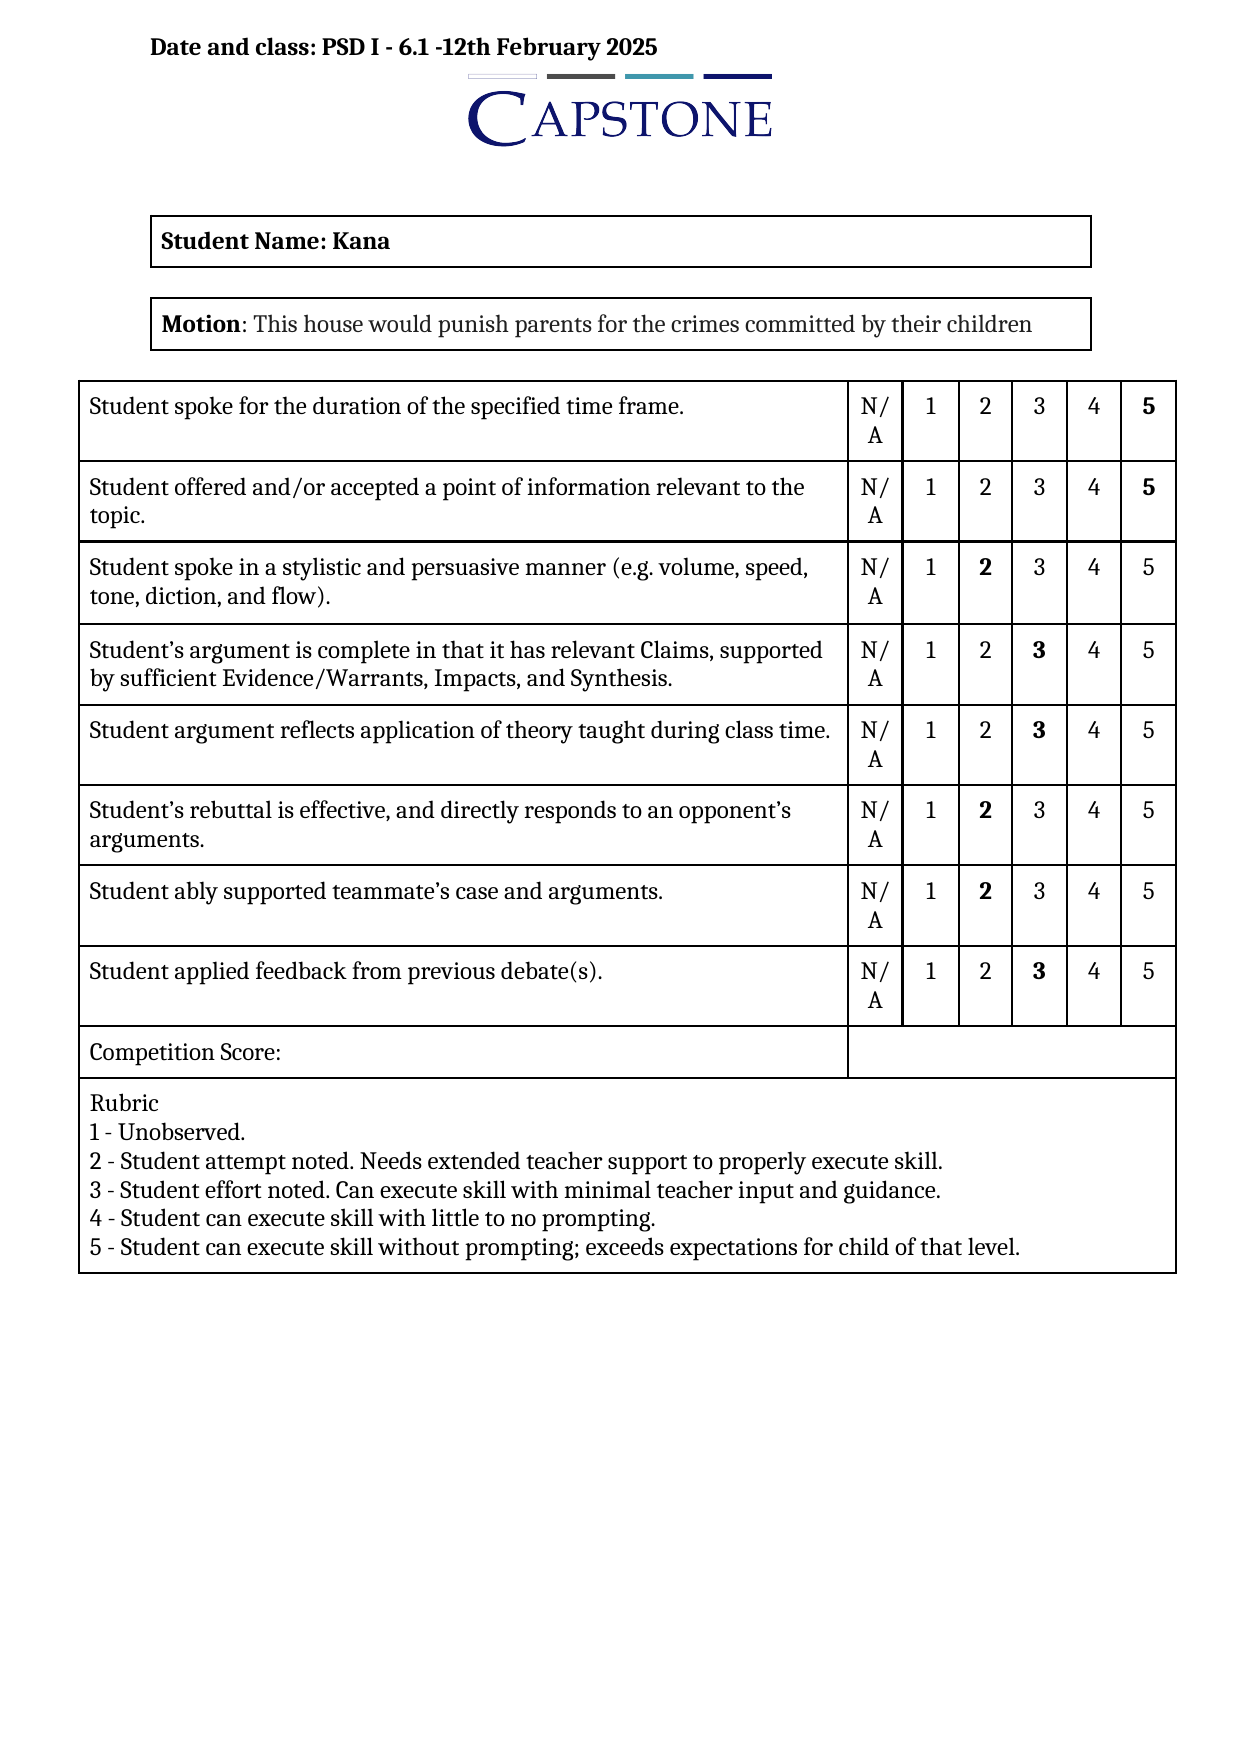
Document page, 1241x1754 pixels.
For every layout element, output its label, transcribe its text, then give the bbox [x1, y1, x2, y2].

table_cell 5 [1122, 462, 1175, 540]
table_cell 1 [904, 462, 958, 540]
table_cell N/A [849, 625, 901, 703]
table_cell 3 [1013, 947, 1066, 1025]
table_cell 2 [960, 786, 1011, 864]
table_cell Student argument reflects application of theory taught during class time. [80, 706, 847, 784]
table_cell Student ably supported teammate’s case and arguments. [80, 866, 847, 945]
table_cell 5 [1122, 866, 1175, 945]
table_cell 4 [1068, 947, 1120, 1025]
table_header 2 [960, 382, 1011, 460]
table_cell N/A [849, 462, 901, 540]
table_cell 3 [1013, 462, 1066, 540]
table_header Student spoke for the duration of the specified time frame. [80, 382, 847, 460]
table_cell 3 [1013, 866, 1066, 945]
table_cell 2 [960, 625, 1011, 703]
table_cell Student applied feedback from previous debate(s). [80, 947, 847, 1025]
table_cell N/A [849, 786, 901, 864]
table_cell Competition Score: [80, 1027, 847, 1077]
table_cell 3 [1013, 786, 1066, 864]
table_cell Student’s argument is complete in that it has relevant Claims, supported by sufficient Evidence/Warrants, Impacts, and Synthesis. [80, 625, 847, 703]
table_header Motion: This house would punish parents for the crimes committed by their children [152, 299, 1090, 349]
table_cell 5 [1122, 786, 1175, 864]
table_cell 5 [1122, 706, 1175, 784]
table_cell [849, 1027, 1175, 1077]
table_cell 2 [960, 462, 1011, 540]
table_cell 5 [1122, 947, 1175, 1025]
table_cell N/A [849, 866, 901, 945]
table_cell 1 [904, 866, 958, 945]
table_cell 4 [1068, 786, 1120, 864]
table_cell 2 [960, 706, 1011, 784]
table_cell 2 [960, 543, 1011, 623]
table_cell Rubric 1 - Unobserved. 2 - Student attempt noted. Needs extended teacher support to properly execute skill. 3 - Student effort noted. Can execute skill with minimal teacher input and guidance. 4 - Student can execute skill with little to no prompting. 5 - Student can execute skill without prompting; exceeds expectations for child of that level. [80, 1079, 1175, 1272]
table_header Student Name: Kana [152, 217, 1090, 266]
table_cell 4 [1068, 462, 1120, 540]
table_cell Student’s rebuttal is effective, and directly responds to an opponent’s arguments. [80, 786, 847, 864]
table_cell 1 [904, 947, 958, 1025]
table_header N/A [849, 382, 901, 460]
table_cell 1 [904, 786, 958, 864]
table_cell Student offered and/or accepted a point of information relevant to the topic. [80, 462, 847, 540]
table_cell 3 [1013, 543, 1066, 623]
table_cell 3 [1013, 706, 1066, 784]
table_cell N/A [849, 706, 901, 784]
table_header 3 [1013, 382, 1066, 460]
picture [460, 66, 781, 153]
table_cell 1 [904, 625, 958, 703]
table_cell N/A [849, 543, 901, 623]
table_cell 4 [1068, 543, 1120, 623]
table_cell 4 [1068, 625, 1120, 703]
table_cell 2 [960, 947, 1011, 1025]
table_cell 4 [1068, 866, 1120, 945]
table_cell Student spoke in a stylistic and persuasive manner (e.g. volume, speed, tone, diction, and flow). [80, 543, 847, 623]
table_cell 5 [1122, 625, 1175, 703]
table_header 5 [1122, 382, 1175, 460]
table_cell 3 [1013, 625, 1066, 703]
table_cell 4 [1068, 706, 1120, 784]
table_cell N/A [849, 947, 901, 1025]
table_cell 5 [1122, 543, 1175, 623]
table_cell 1 [904, 706, 958, 784]
table_header 4 [1068, 382, 1120, 460]
table_cell 2 [960, 866, 1011, 945]
table_header 1 [904, 382, 958, 460]
table_cell 1 [904, 543, 958, 623]
